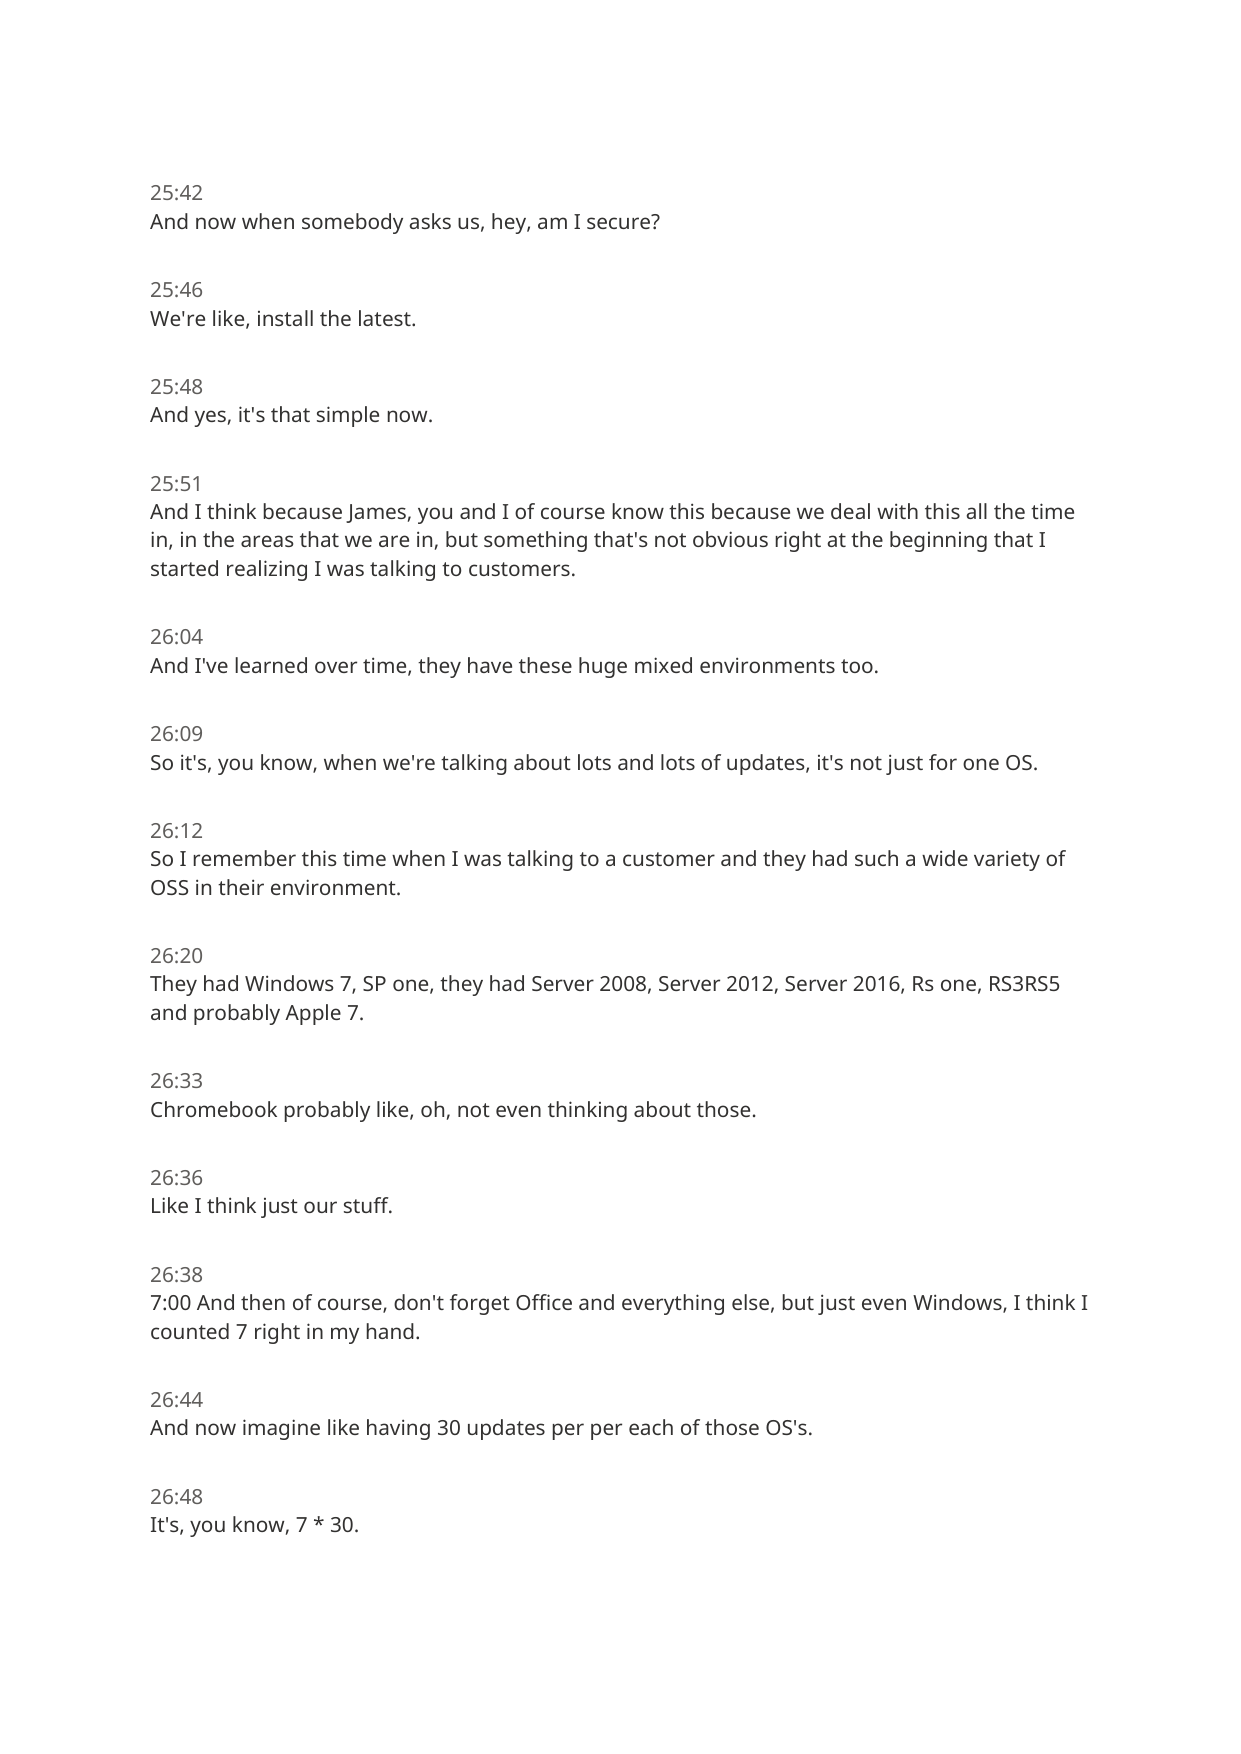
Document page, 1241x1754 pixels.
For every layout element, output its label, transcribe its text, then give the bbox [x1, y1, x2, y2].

text 26:44 And now imagine like having 30 updates per per each of those OS's. [150, 1357, 1090, 1442]
text 25:48 And yes, it's that simple now. [150, 343, 1090, 429]
text 26:33 Chromebook probably like, oh, not even thinking about those. [150, 1038, 1090, 1123]
text 26:09 So it's, you know, when we're talking about lots and lots of updates, it's not just for one OS. [150, 691, 1090, 776]
text 26:04 And I've learned over time, they have these huge mixed environments too. [150, 594, 1090, 679]
text 25:51 And I think because James, you and I of course know this because we deal with this all the time in, in the areas that we are in, but something that's not obvious right at the beginning that I started realizing I was talking to customers. [150, 440, 1090, 582]
text 26:48 It's, you know, 7 * 30. [150, 1453, 1090, 1539]
text 25:42 And now when somebody asks us, hey, am I secure? [150, 150, 1090, 235]
text 26:36 Like I think just our stuff. [150, 1135, 1090, 1220]
text 26:12 So I remember this time when I was talking to a customer and they had such a wide variety of OSS in their environment. [150, 787, 1090, 901]
text 26:38 7:00 And then of course, don't forget Office and everything else, but just even Windows, I think I counted 7 right in my hand. [150, 1231, 1090, 1345]
text 25:46 We're like, install the latest. [150, 247, 1090, 332]
text 26:20 They had Windows 7, SP one, they had Server 2008, Server 2012, Server 2016, Rs one, RS3RS5 and probably Apple 7. [150, 913, 1090, 1026]
